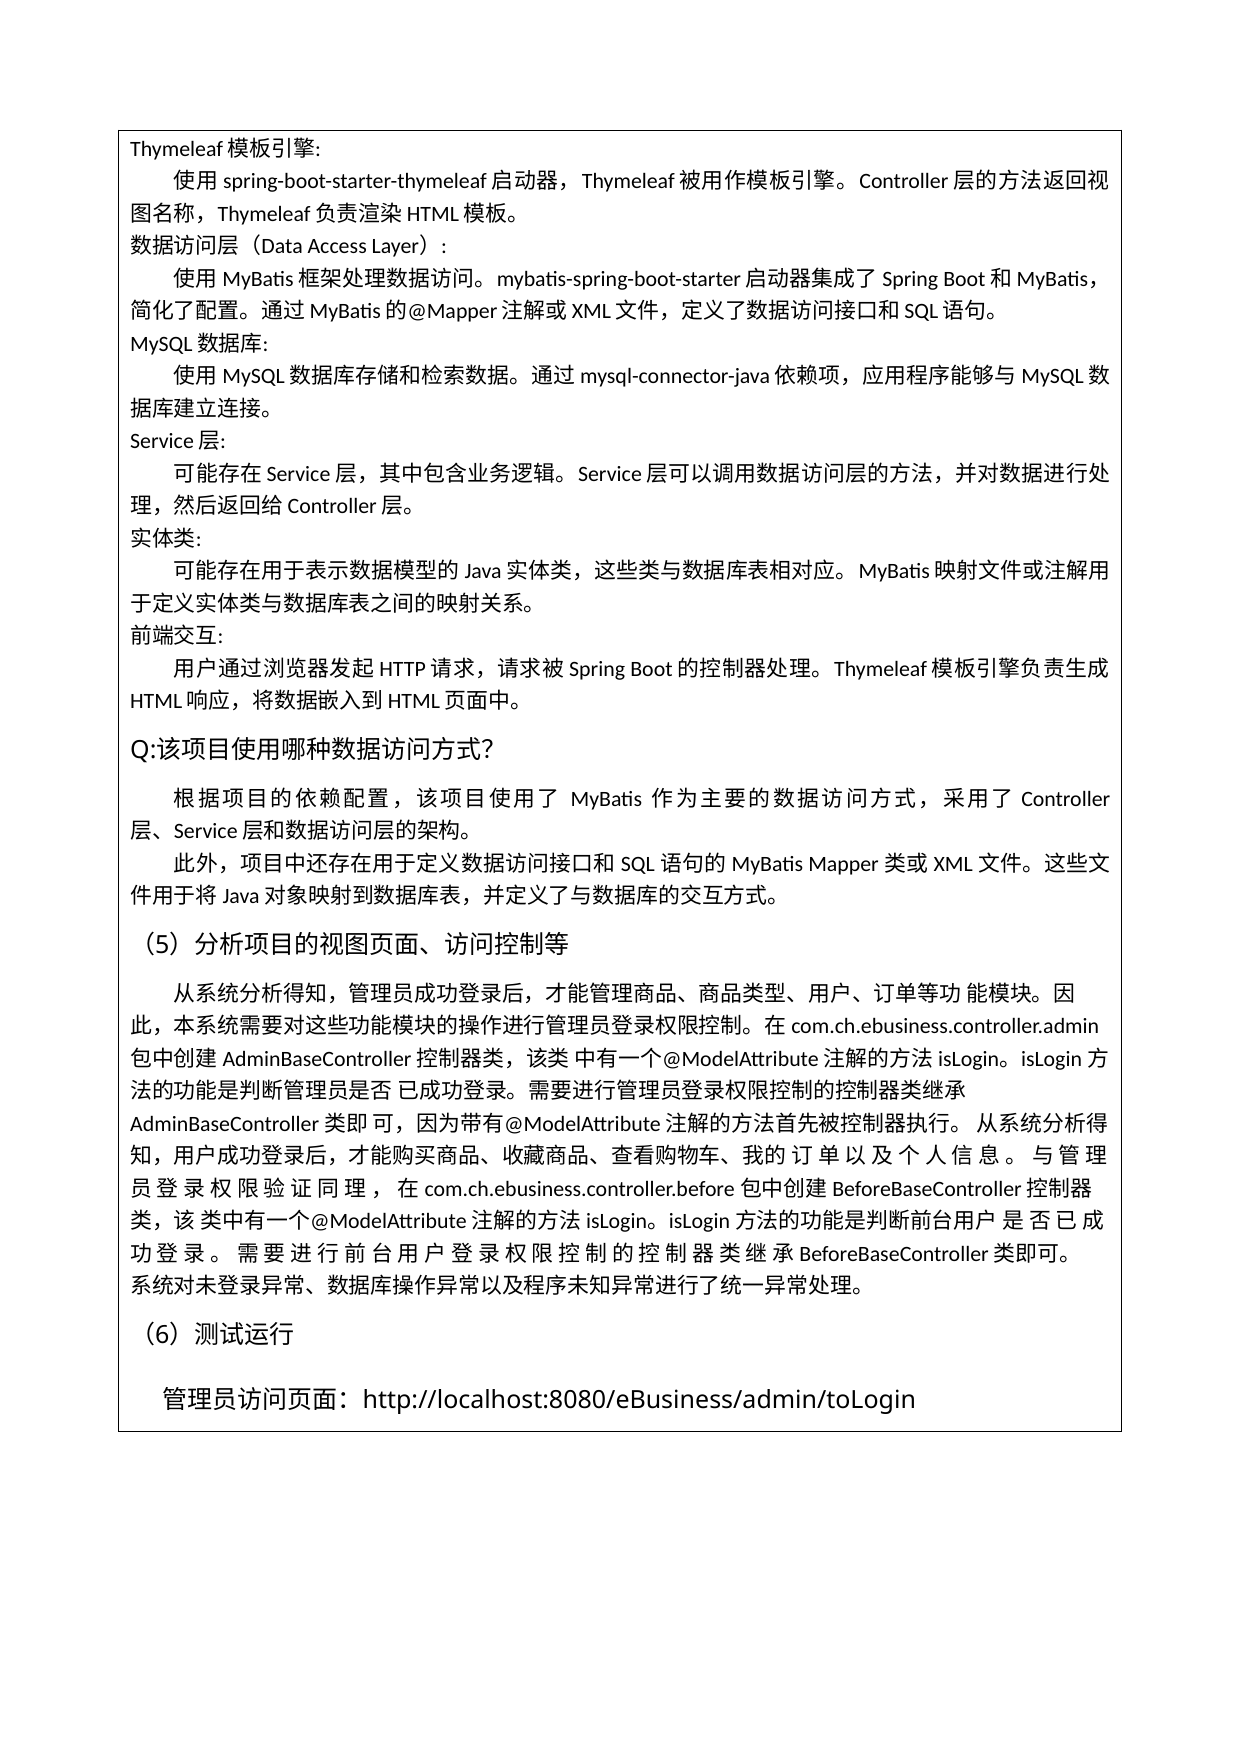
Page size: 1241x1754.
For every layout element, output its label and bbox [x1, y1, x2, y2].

table_cell [119, 131, 1121, 1431]
